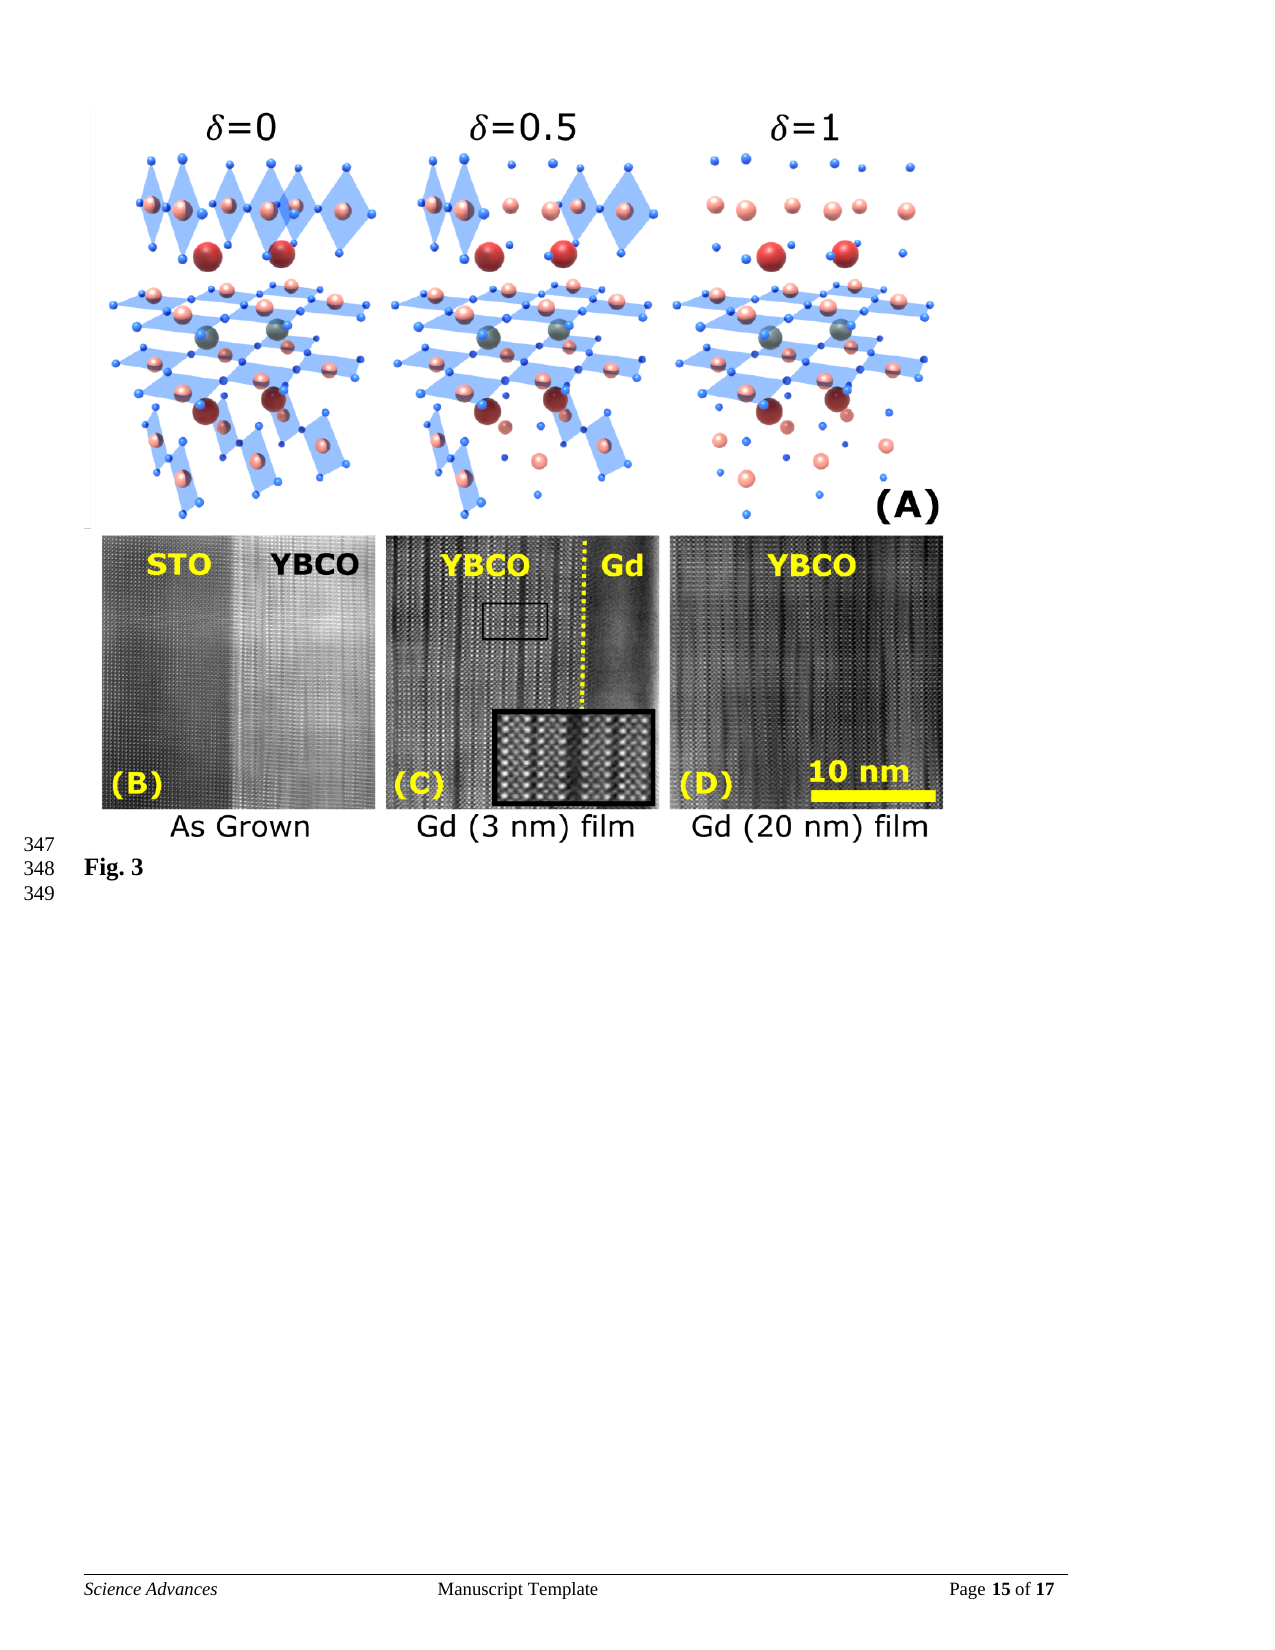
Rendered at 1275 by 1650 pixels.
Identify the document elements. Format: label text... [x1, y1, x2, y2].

text Fig. 3 [84, 852, 1068, 881]
picture [83, 103, 954, 852]
